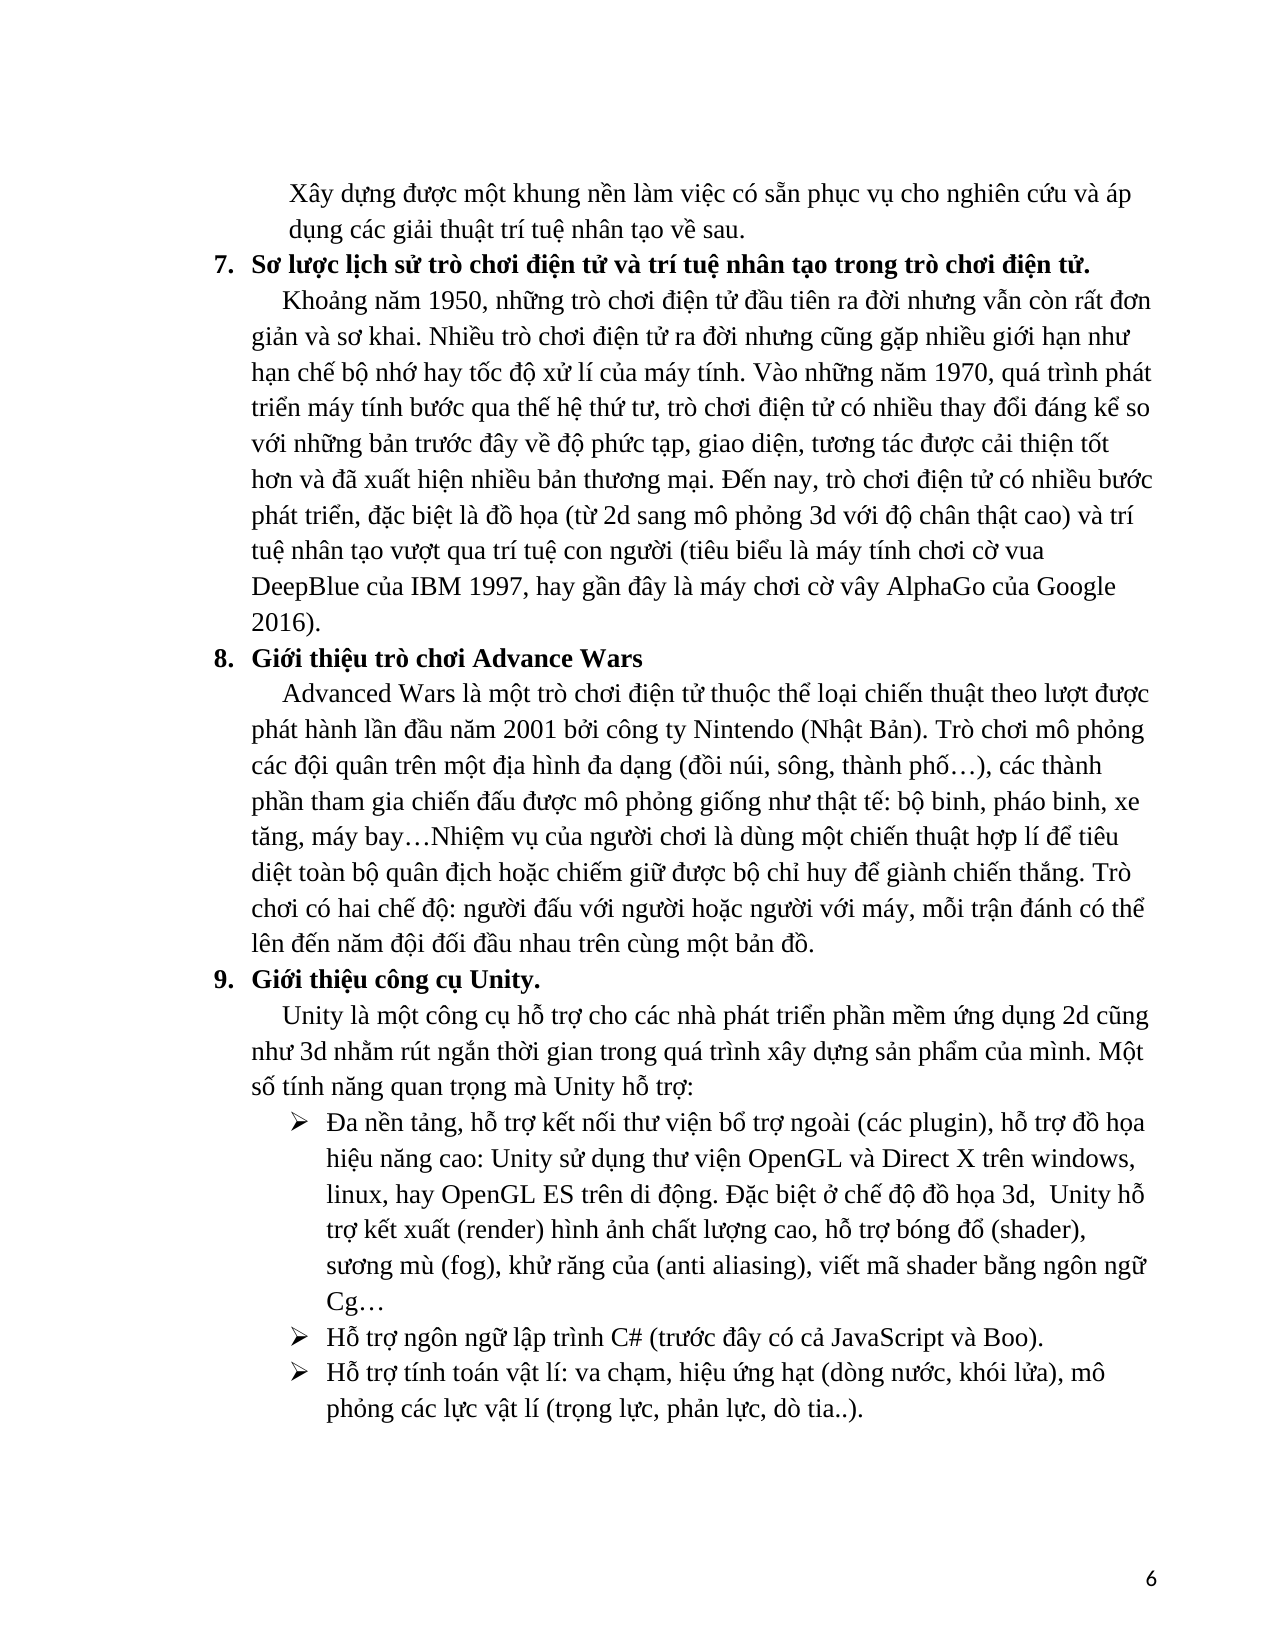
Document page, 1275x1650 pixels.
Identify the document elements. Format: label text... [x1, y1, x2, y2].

list Khoảng năm 1950, những trò chơi điện tử đầu tiên ra đời nhưng vẫn còn rất đơn giản và sơ khai. Nhiều trò chơi điện tử ra đời nhưng cũng gặp nhiều giới hạn như hạn chế bộ nhớ hay tốc độ xử lí của máy tính. Vào những năm 1970, quá trình phát triển máy tính bước qua thế hệ thứ tư, trò chơi điện tử có nhiều thay đổi đáng kể so với những bản trước đây về độ phức tạp, giao diện, tương tác được cải thiện tốt hơn và đã xuất hiện nhiều bản thương mại. Đến nay, trò chơi điện tử có nhiều bước phát triển, đặc biệt là đồ họa (từ 2d sang mô phỏng 3d với độ chân thật cao) và trí tuệ nhân tạo vượt qua trí tuệ con người (tiêu biểu là máy tính chơi cờ vua DeepBlue của IBM 1997, hay gần đây là máy chơi cờ vây AlphaGo của Google 2016). [251, 284, 1157, 637]
list Đa nền tảng, hỗ trợ kết nối thư viện bổ trợ ngoài (các plugin), hỗ trợ đồ họa hiệu năng cao: Unity sử dụng thư viện OpenGL và Direct X trên windows, linux, hay OpenGL ES trên di động. Đặc biệt ở chế độ đồ họa 3d, Unity hỗ trợ kết xuất (render) hình ảnh chất lượng cao, hỗ trợ bóng đổ (shader), sương mù (fog), khử răng của (anti aliasing), viết mã shader bằng ngôn ngữ Cg… [289, 1106, 1157, 1316]
list Giới thiệu trò chơi Advance Wars [214, 642, 1157, 673]
list Giới thiệu công cụ Unity. [214, 963, 1157, 994]
list Sơ lược lịch sử trò chơi điện tử và trí tuệ nhân tạo trong trò chơi điện tử. [214, 249, 1157, 280]
list Advanced Wars là một trò chơi điện tử thuộc thể loại chiến thuật theo lượt được phát hành lần đầu năm 2001 bởi công ty Nintendo (Nhật Bản). Trò chơi mô phỏng các đội quân trên một địa hình đa dạng (đồi núi, sông, thành phố…), các thành phần tham gia chiến đấu được mô phỏng giống như thật tế: bộ binh, pháo binh, xe tăng, máy bay…Nhiệm vụ của người chơi là dùng một chiến thuật hợp lí để tiêu diệt toàn bộ quân địch hoặc chiếm giữ được bộ chỉ huy để giành chiến thắng. Trò chơi có hai chế độ: người đấu với người hoặc người với máy, mỗi trận đánh có thể lên đến năm đội đối đầu nhau trên cùng một bản đồ. [251, 677, 1157, 959]
list Hỗ trợ ngôn ngữ lập trình C# (trước đây có cả JavaScript và Boo). [289, 1321, 1157, 1352]
list Hỗ trợ tính toán vật lí: va chạm, hiệu ứng hạt (dòng nước, khói lửa), mô phỏng các lực vật lí (trọng lực, phản lực, dò tia..). [289, 1357, 1157, 1423]
list Unity là một công cụ hỗ trợ cho các nhà phát triển phần mềm ứng dụng 2d cũng như 3d nhằm rút ngắn thời gian trong quá trình xây dựng sản phẩm của mình. Một số tính năng quan trọng mà Unity hỗ trợ: [251, 999, 1157, 1102]
list Xây dựng được một khung nền làm việc có sẵn phục vụ cho nghiên cứu và áp dụng các giải thuật trí tuệ nhân tạo về sau. [289, 177, 1157, 244]
